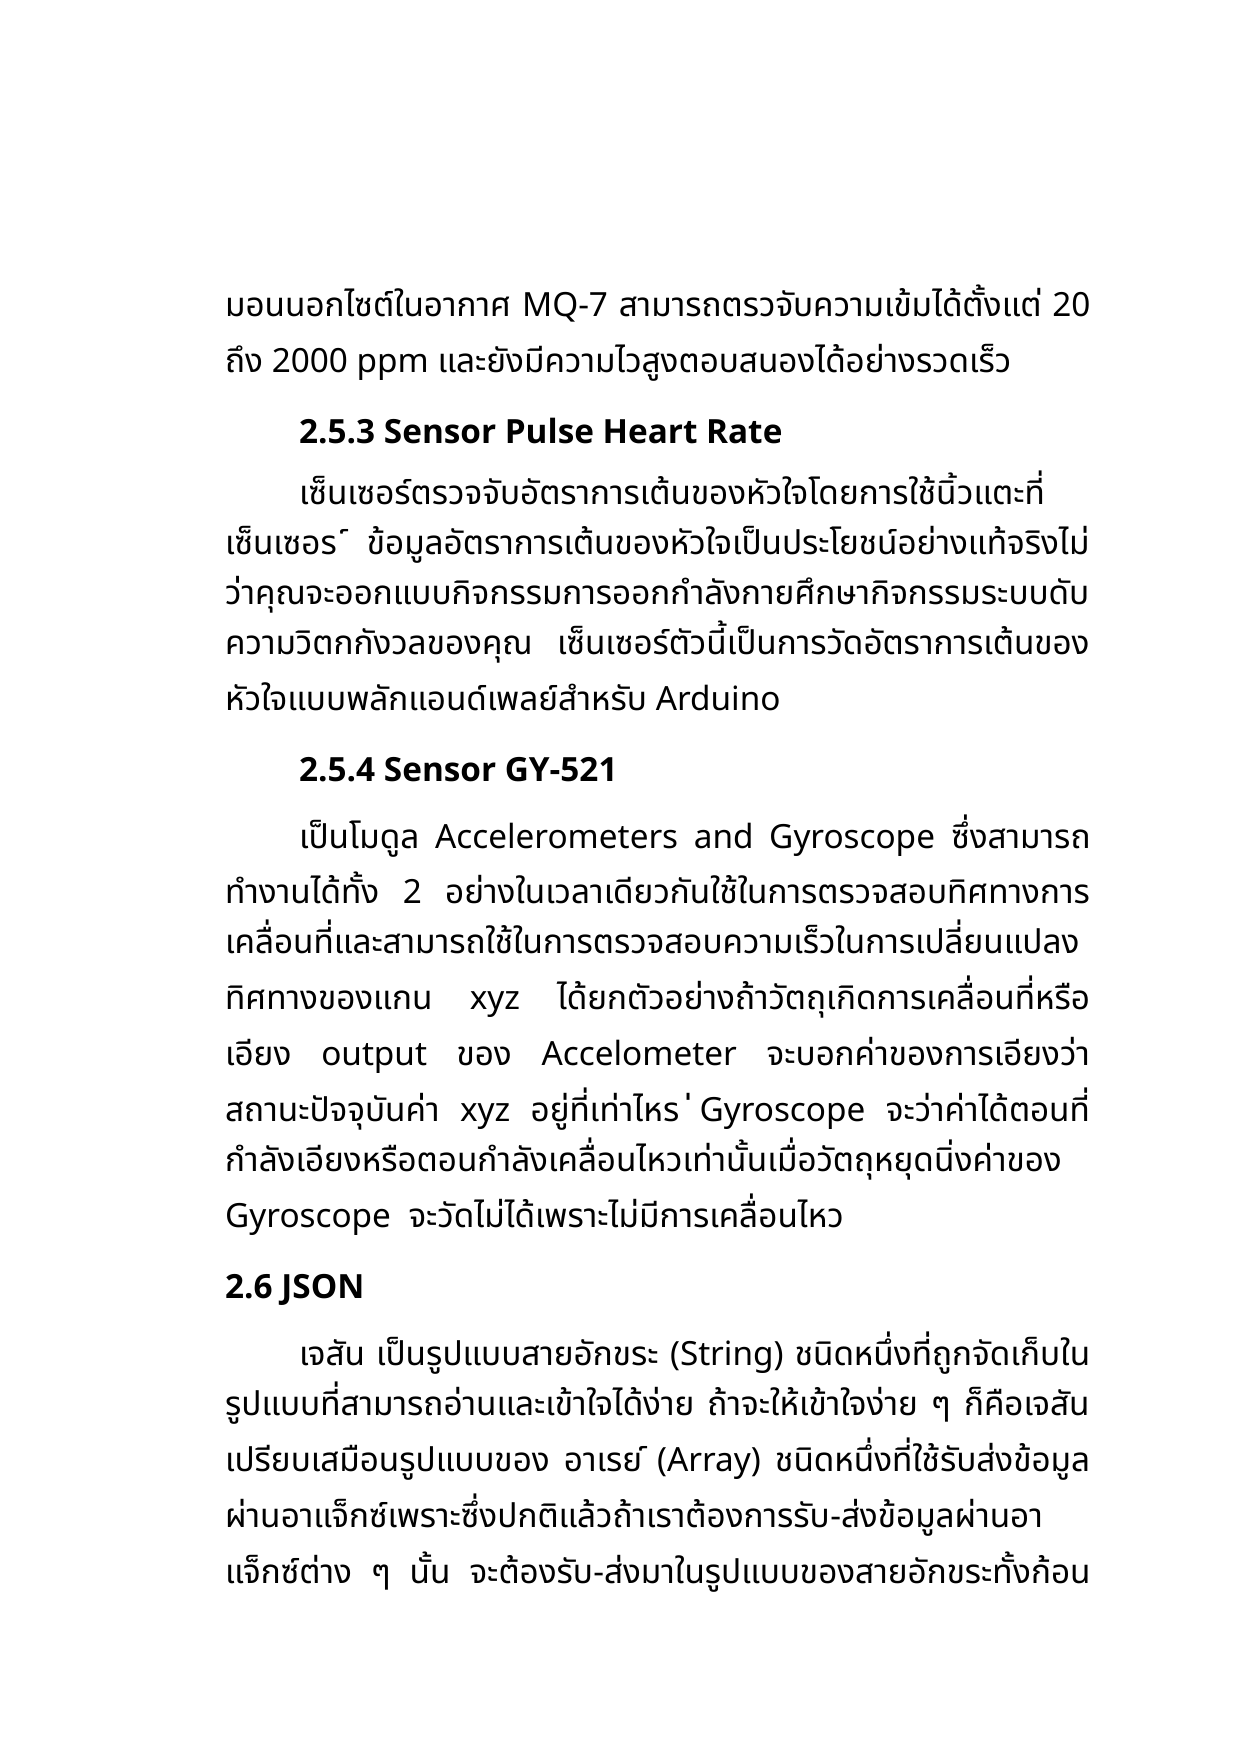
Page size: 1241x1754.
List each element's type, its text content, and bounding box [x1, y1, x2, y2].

text 2.5.4 Sensor GY-521 [225, 746, 1090, 791]
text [225, 1330, 1090, 1597]
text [225, 281, 1090, 386]
text เป็นโมดูล Accelerometers and Gyroscope ซึ่งสามารถทำงานได้ทั้ง 2 อย่างในเวลาเดียวกันใช้ในการตรวจสอบทิศทางการเคลื่อนที่และสามารถใช้ในการตรวจสอบความเร็วในการเปลี่ยนแปลงทิศทางของแกน xyz ได้ยกตัวอย่างถ้าวัตถุเกิดการเคลื่อนที่หรือเอียง output ของ Accelometer จะบอกค่าของการเอียงว่าสถานะปัจจุบันค่า xyz อยู่ที่เท่าไหร่ Gyroscope จะว่าค่าได้ตอนที่กำลังเอียงหรือตอนกำลังเคลื่อนไหวเท่านั้นเมื่อวัตถุหยุดนิ่งค่าของ Gyroscope จะวัดไม่ได้เพราะไม่มีการเคลื่อนไหว [225, 812, 1090, 1241]
text 2.5.3 Sensor Pulse Heart Rate [225, 408, 1090, 453]
text เซ็นเซอร์ตรวจจับอัตราการเต้นของหัวใจโดยการใช้นิ้วแตะที่เซ็นเซอร์ ข้อมูลอัตราการเต้นของหัวใจเป็นประโยชน์อย่างแท้จริงไม่ว่าคุณจะออกแบบกิจกรรมการออกกำลังกายศึกษากิจกรรมระบบดับความวิตกกังวลของคุณ เซ็นเซอร์ตัวนี้เป็นการวัดอัตราการเต้นของหัวใจแบบพลักแอนด์เพลย์สำหรับ Arduino [225, 475, 1090, 724]
text 2.6 JSON [225, 1263, 1090, 1308]
